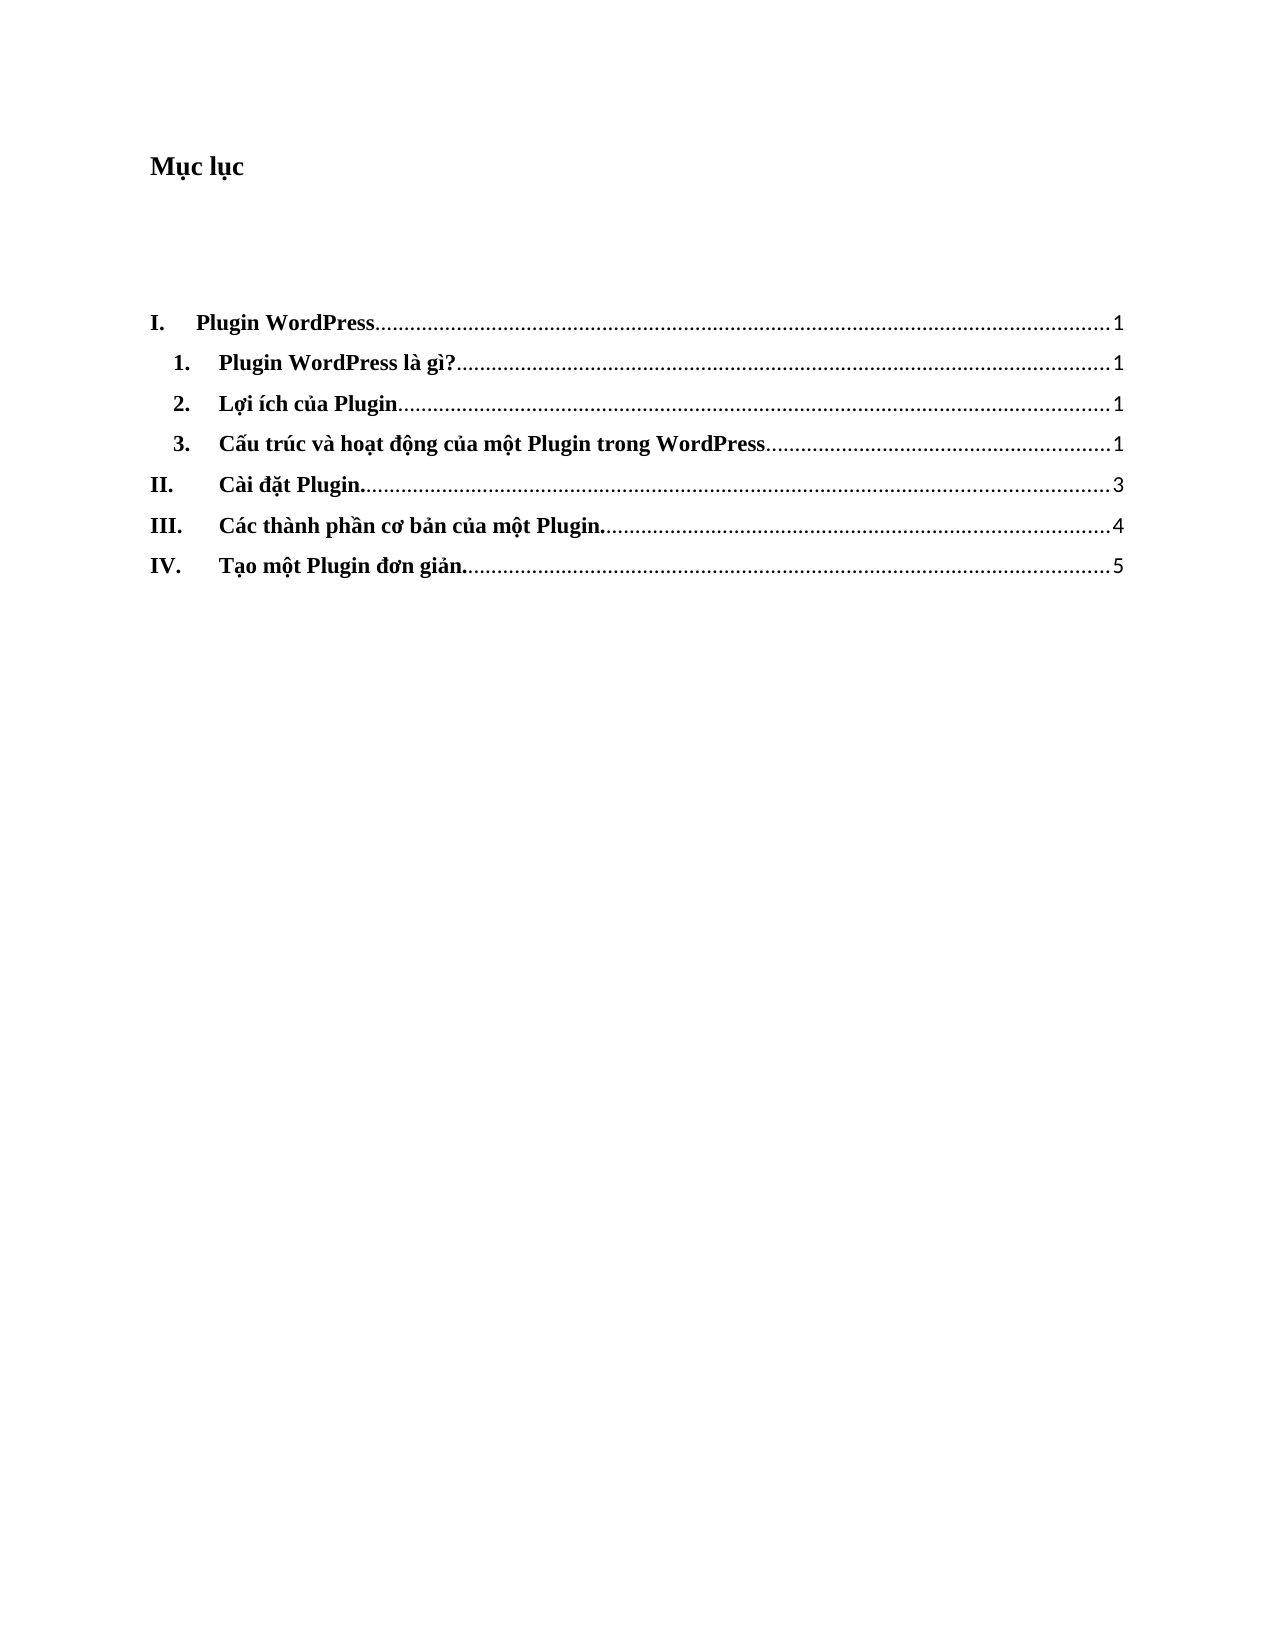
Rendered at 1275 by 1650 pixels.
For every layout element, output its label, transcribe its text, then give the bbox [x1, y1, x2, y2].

text Mục lục [150, 150, 1125, 181]
